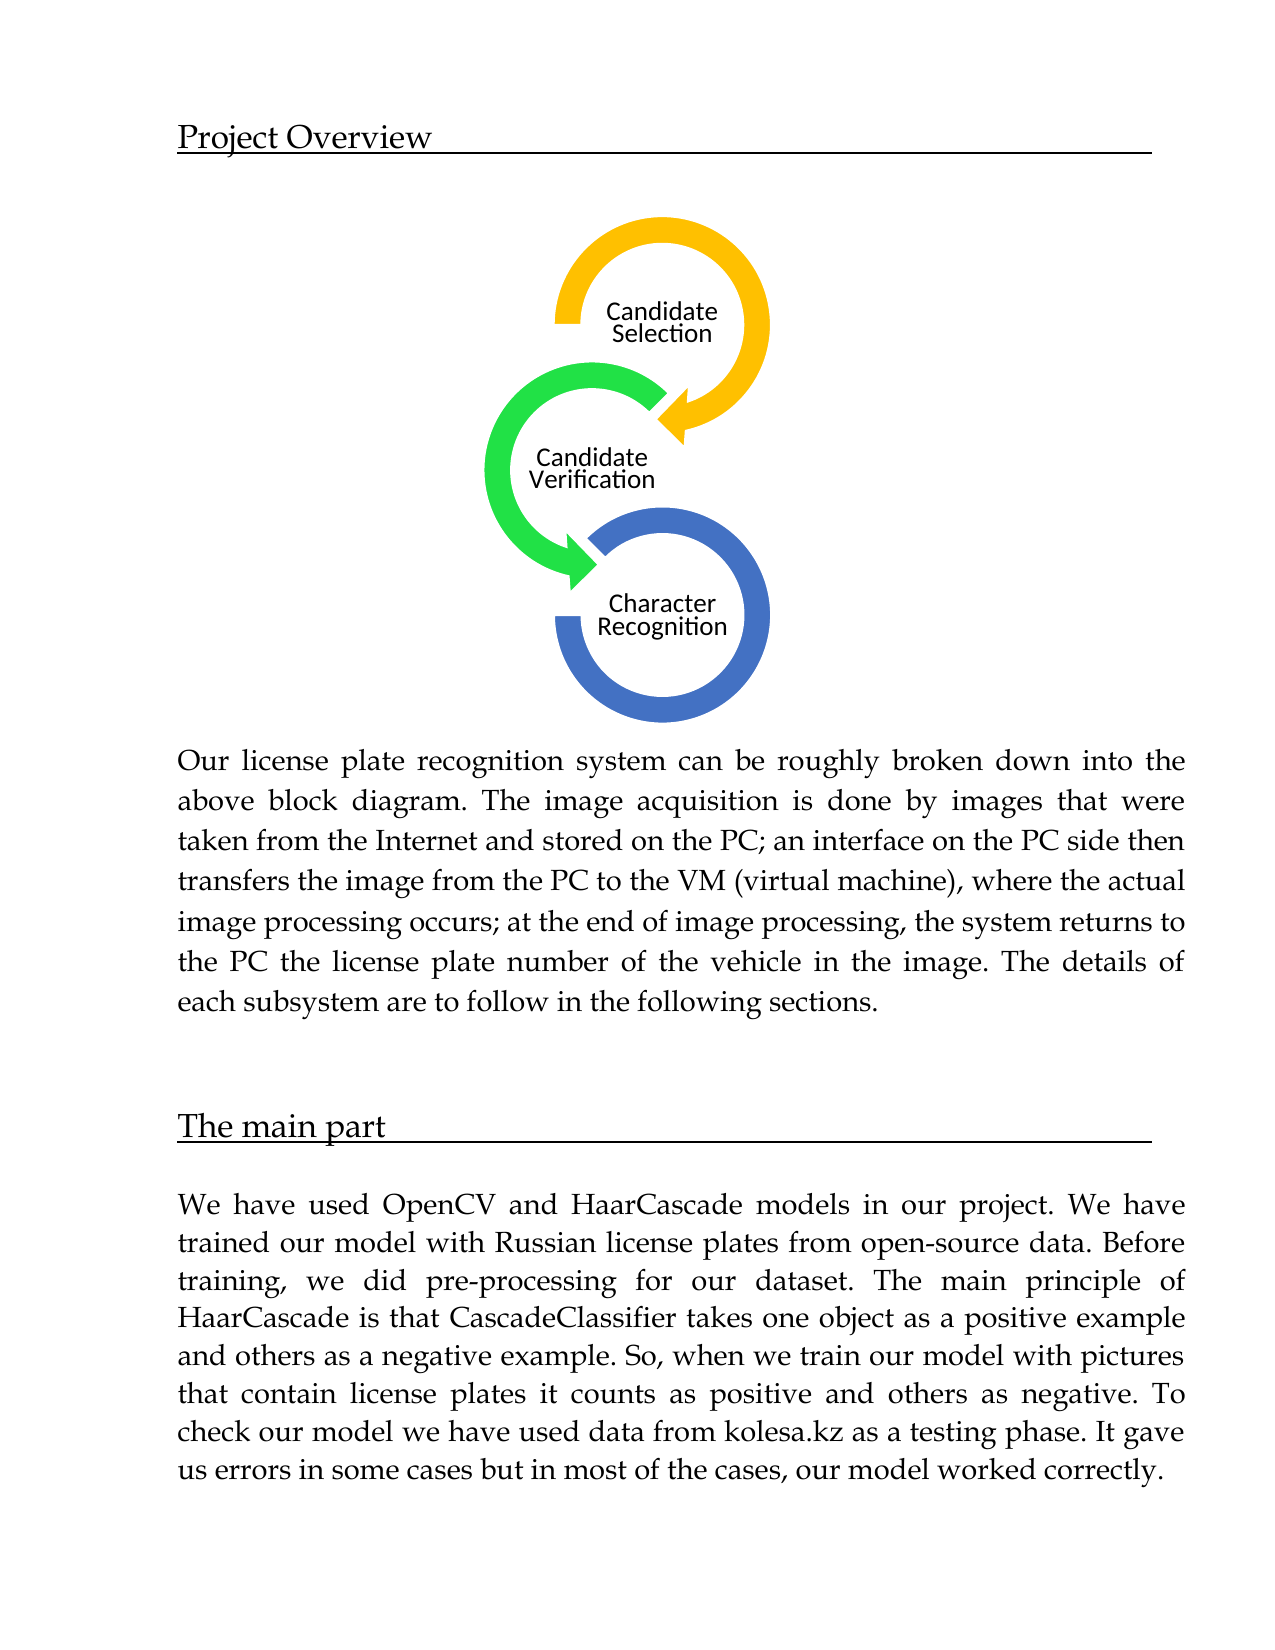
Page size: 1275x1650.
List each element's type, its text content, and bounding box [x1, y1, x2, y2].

text Our license plate recognition system can be roughly broken down into the above block diagram. The image acquisition is done by images that were taken from the Internet and stored on the PC; an interface on the PC side then transfers the image from the PC to the VM (virtual machine), where the actual image processing occurs; at the end of image processing, the system returns to the PC the license plate number of the vehicle in the image. The details of each subsystem are to follow in the following sections. [177, 743, 1186, 1020]
subtitle The main part [177, 1107, 1186, 1147]
subtitle Project Overview [177, 118, 1186, 158]
text We have used OpenCV and HaarCascade models in our project. We have trained our model with Russian license plates from open-source data. Before training, we did pre-processing for our dataset. The main principle of HaarCascade is that CascadeClassifier takes one object as a positive example and others as a negative example. So, when we train our model with pictures that contain license plates it counts as positive and others as negative. To check our model we have used data from kolesa.kz as a testing phase. It gave us errors in some cases but in most of the cases, our model worked correctly. [177, 1188, 1186, 1487]
